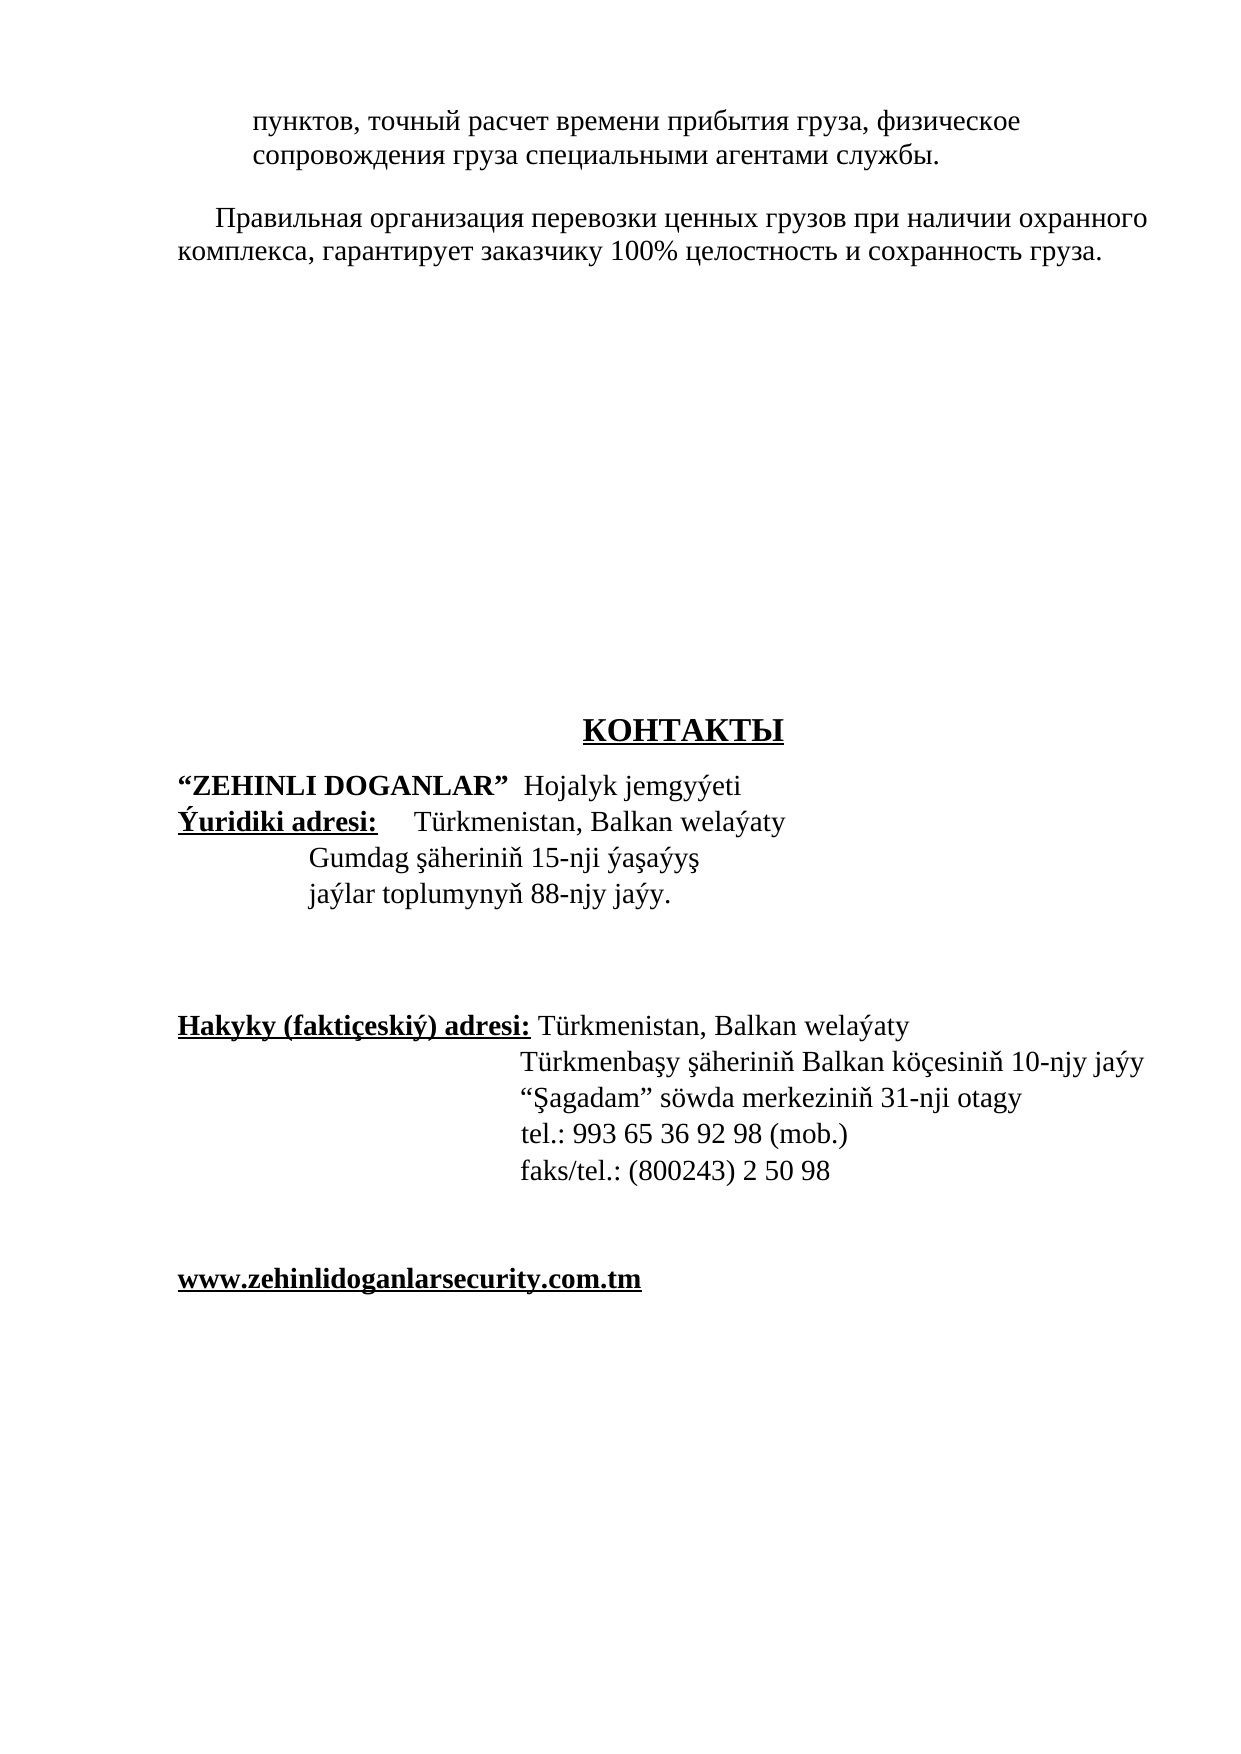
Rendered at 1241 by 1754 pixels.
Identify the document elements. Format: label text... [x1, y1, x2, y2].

text КОНТАКТЫ [177, 710, 1152, 748]
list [215, 103, 1152, 171]
text Hakyky (faktiçeskiý) adresi: Türkmenistan, Balkan welaýaty [177, 1008, 1152, 1042]
text Gumdag şäheriniň 15-nji ýaşaýyş [177, 841, 1152, 874]
text Правильная организация перевозки ценных грузов при наличии охранного комплекса, гарантирует заказчику 100% целостность и сохранность груза. [177, 200, 1152, 267]
text tel.: 993 65 36 92 98 (mob.) [177, 1117, 1152, 1150]
text www.zehinlidoganlarsecurity.com.tm [177, 1261, 1152, 1295]
text “ZEHINLI DOGANLAR” Hojalyk jemgyýeti [177, 768, 1152, 802]
text “Şagadam” söwda merkeziniň 31-nji otagy [177, 1081, 1152, 1114]
text Türkmenbaşy şäheriniň Balkan köçesiniň 10-njy jaýy [177, 1044, 1152, 1078]
text Ýuridiki adresi: Türkmenistan, Balkan welaýaty [177, 804, 1152, 838]
text faks/tel.: (800243) 2 50 98 [177, 1153, 1152, 1186]
text jaýlar toplumynyň 88-njy jaýy. [177, 877, 1152, 910]
